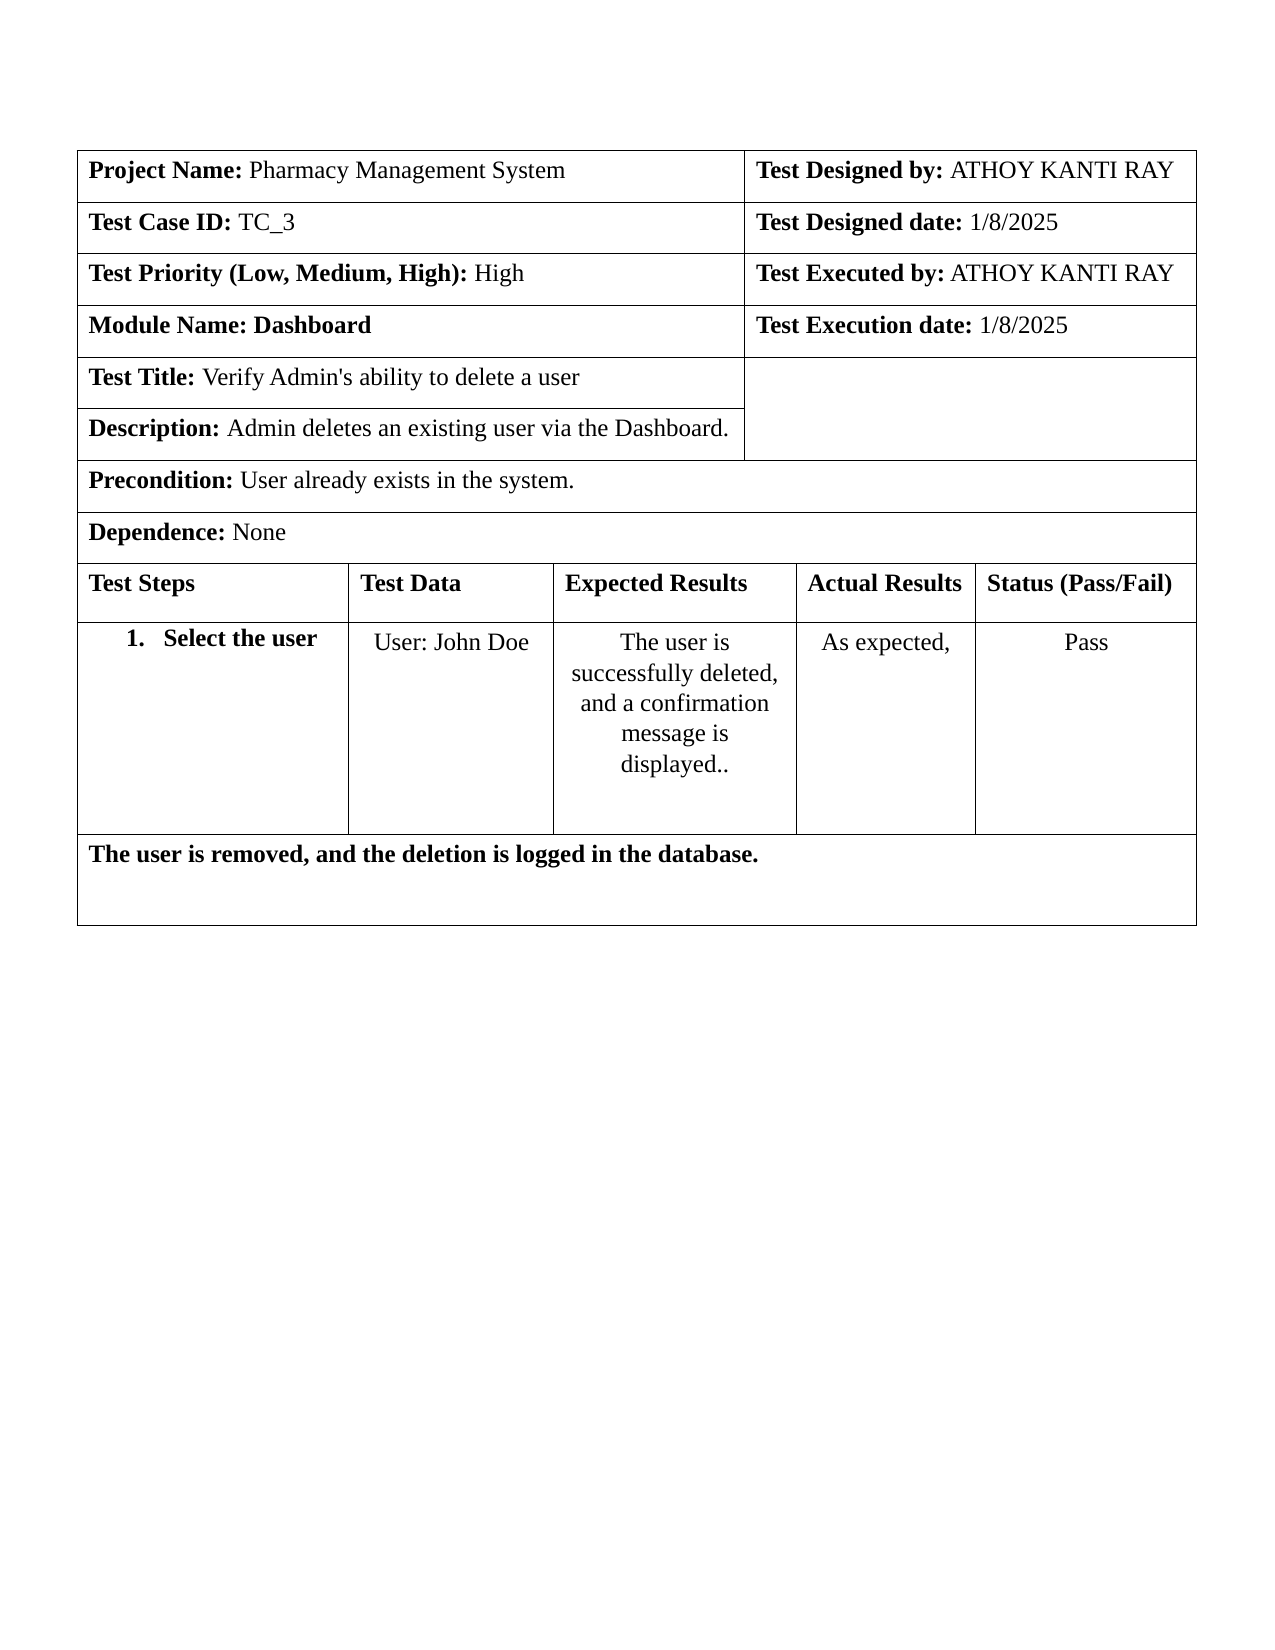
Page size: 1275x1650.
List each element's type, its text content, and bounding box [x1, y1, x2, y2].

table_cell Expected Results [554, 564, 796, 622]
table_header Project Name: Pharmacy Management System [78, 151, 744, 202]
table_cell Test Title: Verify Admin's ability to delete a user [78, 358, 744, 408]
table_cell The user is removed, and the deletion is logged in the database. [78, 835, 1196, 925]
table_cell Description: Admin deletes an existing user via the Dashboard. [78, 409, 744, 460]
table_cell Actual Results [797, 564, 975, 622]
table_cell As expected, [797, 623, 975, 833]
table_header Test Designed by: ATHOY KANTI RAY [745, 151, 1196, 202]
table_cell Pass [976, 623, 1196, 833]
table_cell [745, 358, 1196, 408]
table_cell User: John Doe [349, 623, 553, 833]
table_cell Test Execution date: 1/8/2025 [745, 306, 1196, 357]
table_cell Precondition: User already exists in the system. [78, 461, 1196, 512]
table_cell Status (Pass/Fail) [976, 564, 1196, 622]
table_cell Test Designed date: 1/8/2025 [745, 203, 1196, 253]
table_cell Test Priority (Low, Medium, High): High [78, 254, 744, 305]
table_cell Test Steps [78, 564, 348, 622]
table_cell Select the user [78, 623, 348, 833]
table_cell The user is successfully deleted, and a confirmation message is displayed.. [554, 623, 796, 833]
table_cell Module Name: Dashboard [78, 306, 744, 357]
table_cell Test Executed by: ATHOY KANTI RAY [745, 254, 1196, 305]
table_cell Test Case ID: TC_3 [78, 203, 744, 253]
table_cell Test Data [349, 564, 553, 622]
table_cell Dependence: None [78, 513, 1196, 563]
table_cell [745, 408, 1196, 460]
